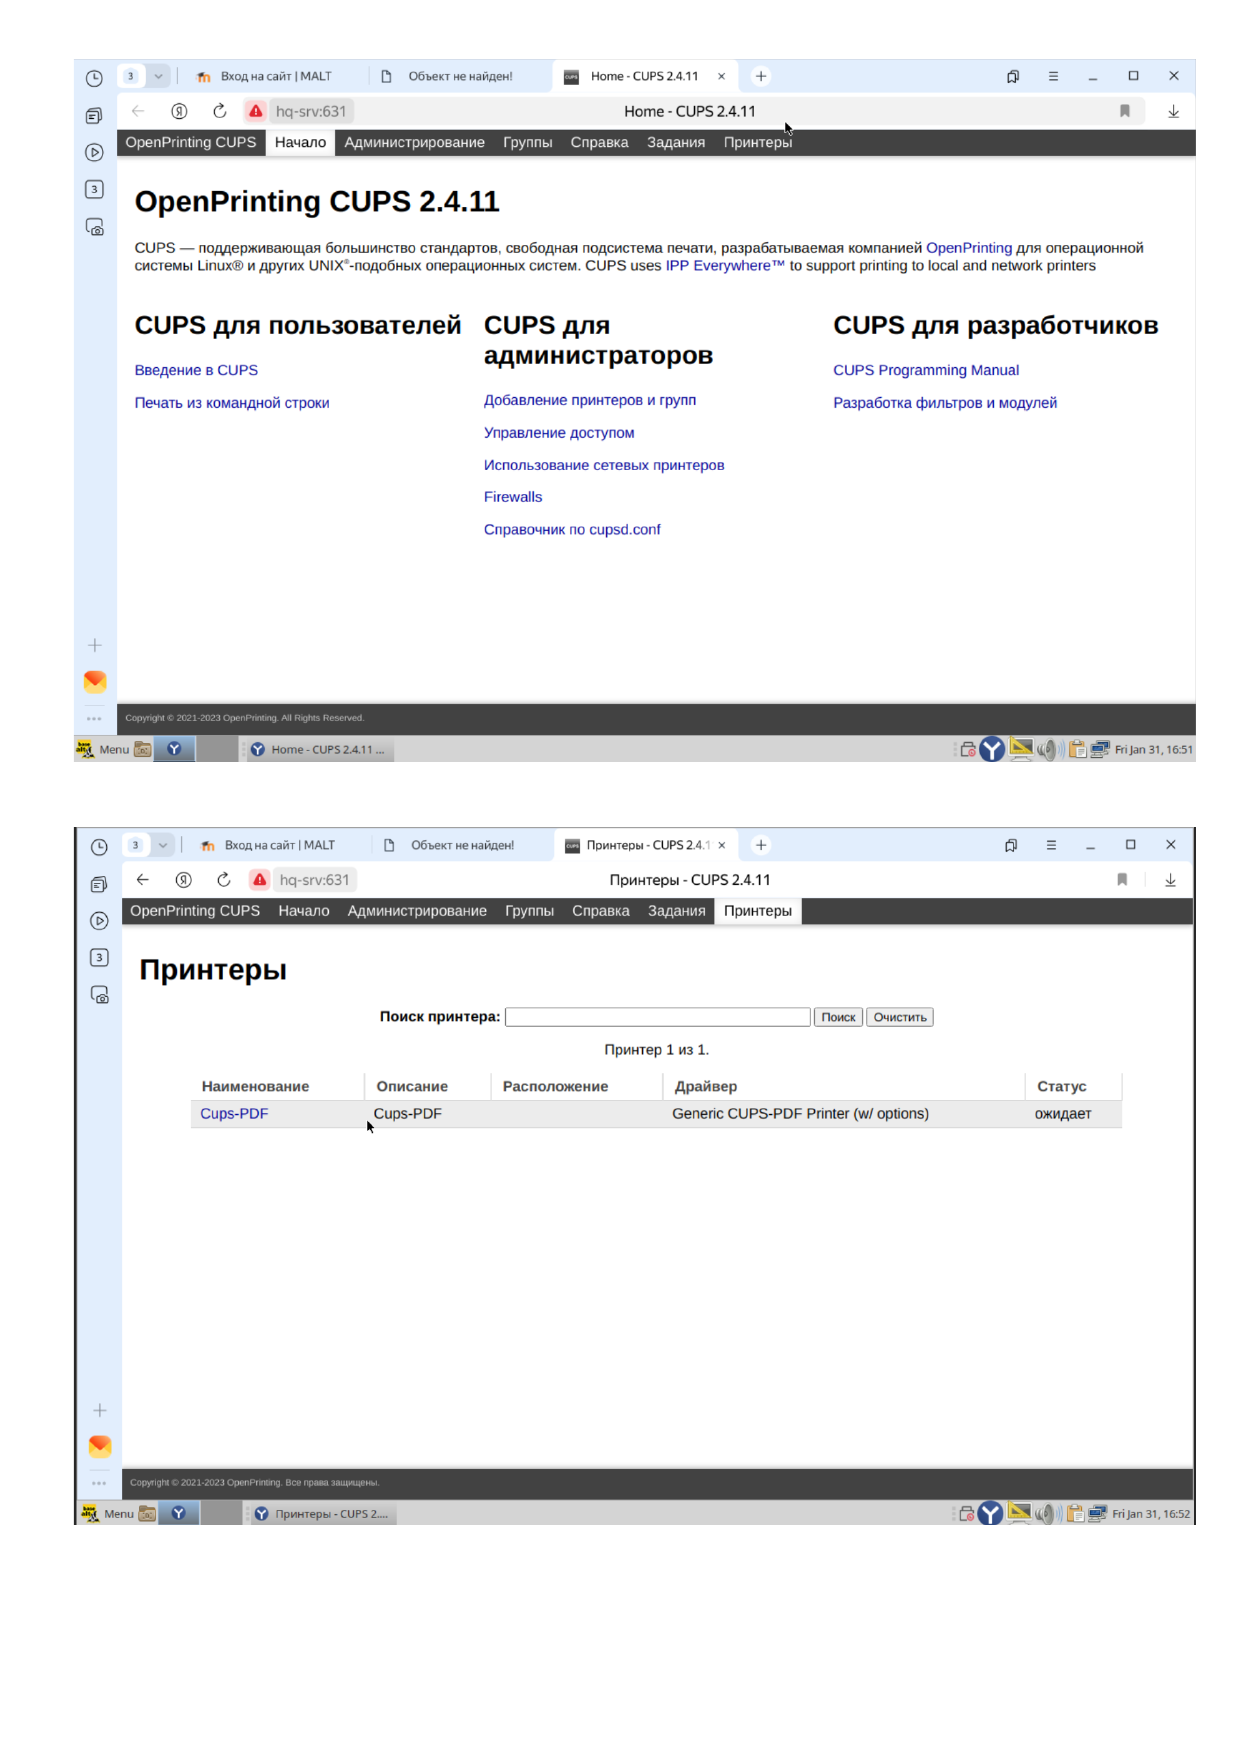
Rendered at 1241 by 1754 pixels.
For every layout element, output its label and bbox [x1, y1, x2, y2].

picture [73, 827, 1196, 1525]
picture [73, 59, 1196, 762]
